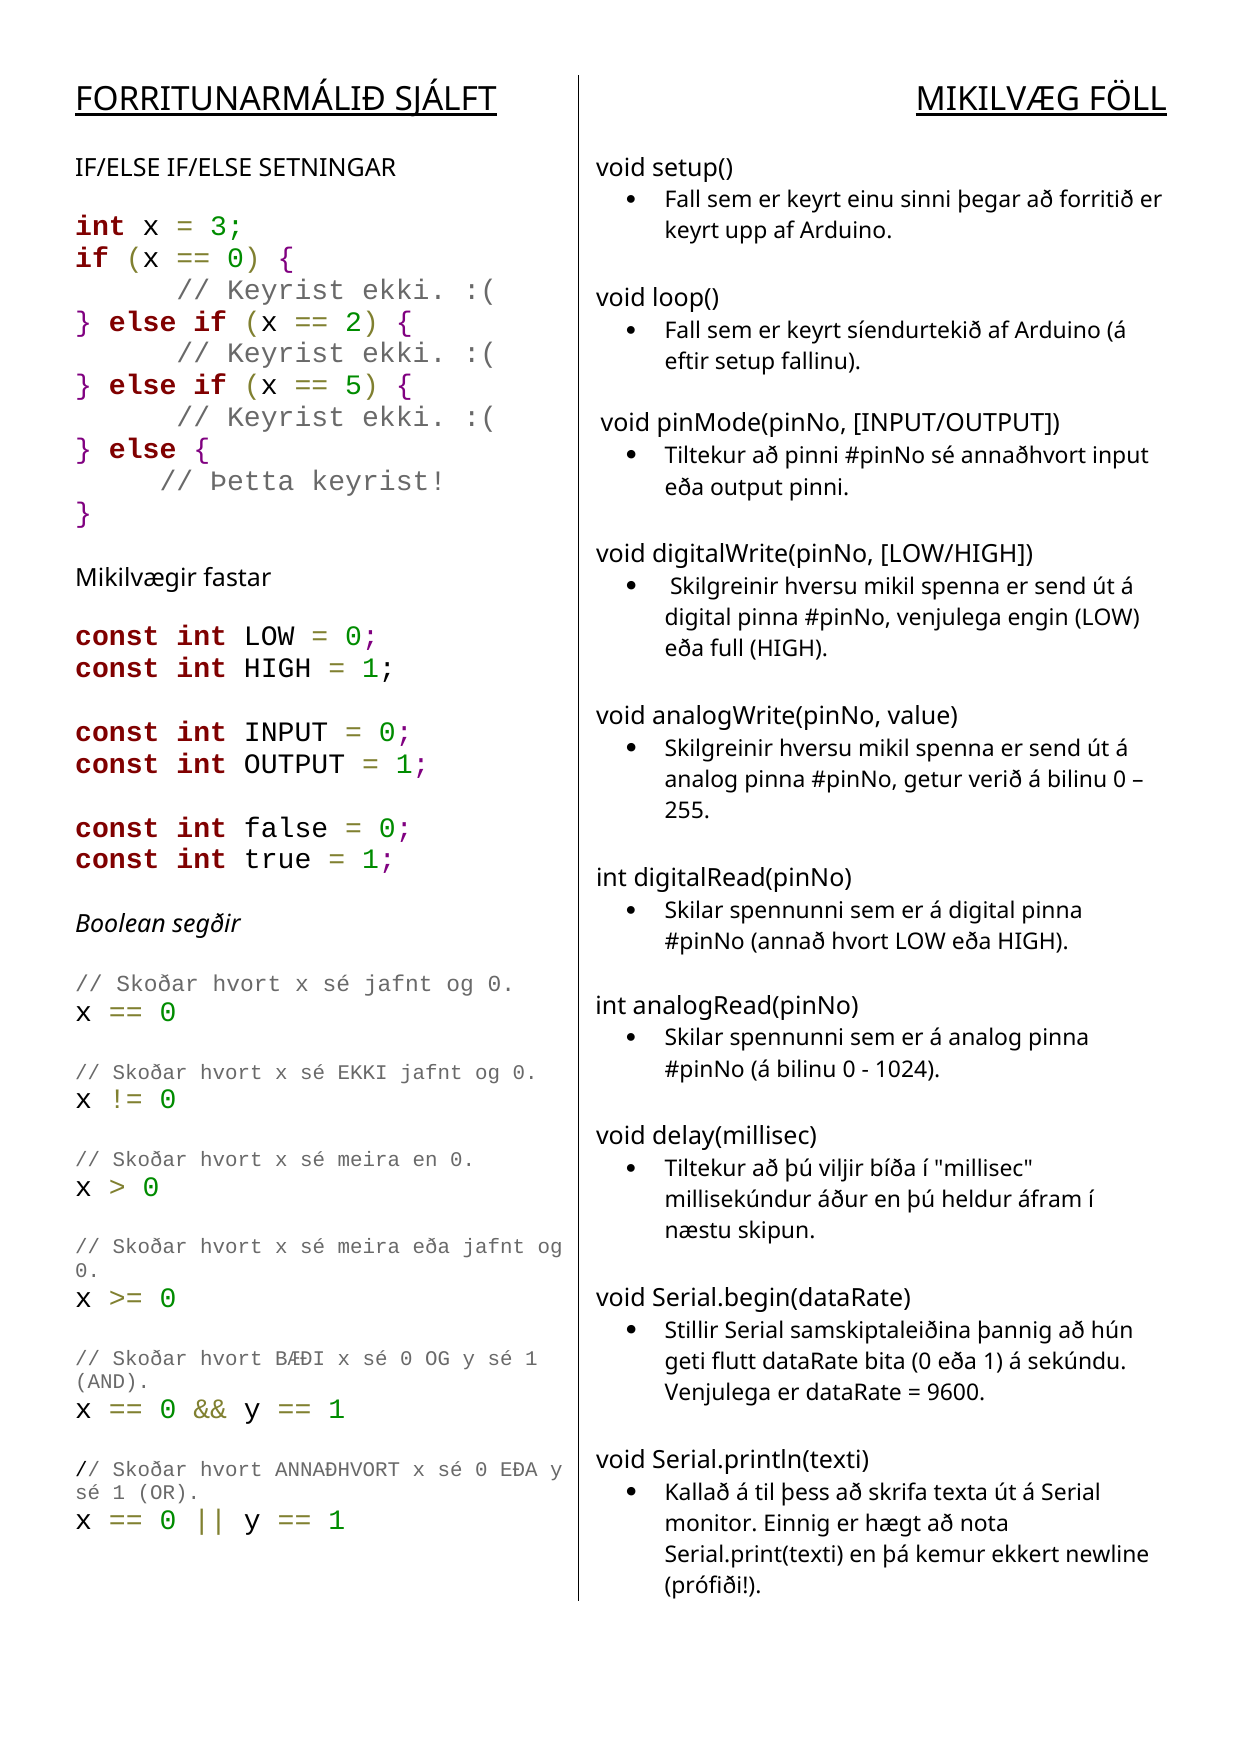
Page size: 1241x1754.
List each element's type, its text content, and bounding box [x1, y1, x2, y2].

table_header MIKILVÆG FÖLL void setup() Fall sem er keyrt einu sinni þegar að forritið er keyrt upp af Arduino. void loop() Fall sem er keyrt síendurtekið af Arduino (á eftir setup fallinu). void pinMode(pinNo, [INPUT/OUTPUT]) Tiltekur að pinni #pinNo sé annaðhvort input eða output pinni. void digitalWrite(pinNo, [LOW/HIGH]) Skilgreinir hversu mikil spenna er send út á digital pinna #pinNo, venjulega engin (LOW) eða full (HIGH). void analogWrite(pinNo, value) Skilgreinir hversu mikil spenna er send út á analog pinna #pinNo, getur verið á bilinu 0 – 255. int digitalRead(pinNo) Skilar spennunni sem er á digital pinna #pinNo (annað hvort LOW eða HIGH). int analogRead(pinNo) Skilar spennunni sem er á analog pinna #pinNo (á bilinu 0 - 1024). void delay(millisec) Tiltekur að þú viljir bíða í "millisec" millisekúndur áður en þú heldur áfram í næstu skipun. void Serial.begin(dataRate) Stillir Serial samskiptaleiðina þannig að hún geti flutt dataRate bita (0 eða 1) á sekúndu. Venjulega er dataRate = 9600. void Serial.println(texti) Kallað á til þess að skrifa texta út á Serial monitor. Einnig er hægt að nota Serial.print(texti) en þá kemur ekkert newline (prófiði!). [579, 75, 1178, 1601]
table_header FORRITUNARMÁLIÐ SJÁLFT IF/ELSE IF/ELSE SETNINGAR int x = 3; if (x == 0) { // Keyrist ekki. :( } else if (x == 2) { // Keyrist ekki. :( } else if (x == 5) { // Keyrist ekki. :( } else { // Þetta keyrist! } Mikilvægir fastar const int LOW = 0; const int HIGH = 1; const int INPUT = 0; const int OUTPUT = 1; const int false = 0; const int true = 1; Boolean segðir // Skoðar hvort x sé jafnt og 0. x == 0 // Skoðar hvort x sé EKKI jafnt og 0. x != 0 // Skoðar hvort x sé meira en 0. x > 0 // Skoðar hvort x sé meira eða jafnt og 0. x >= 0 // Skoðar hvort BÆÐI x sé 0 OG y sé 1 (AND). x == 0 && y == 1 // Skoðar hvort ANNAÐHVORT x sé 0 EÐA y sé 1 (OR). x == 0 || y == 1 [64, 75, 578, 1601]
